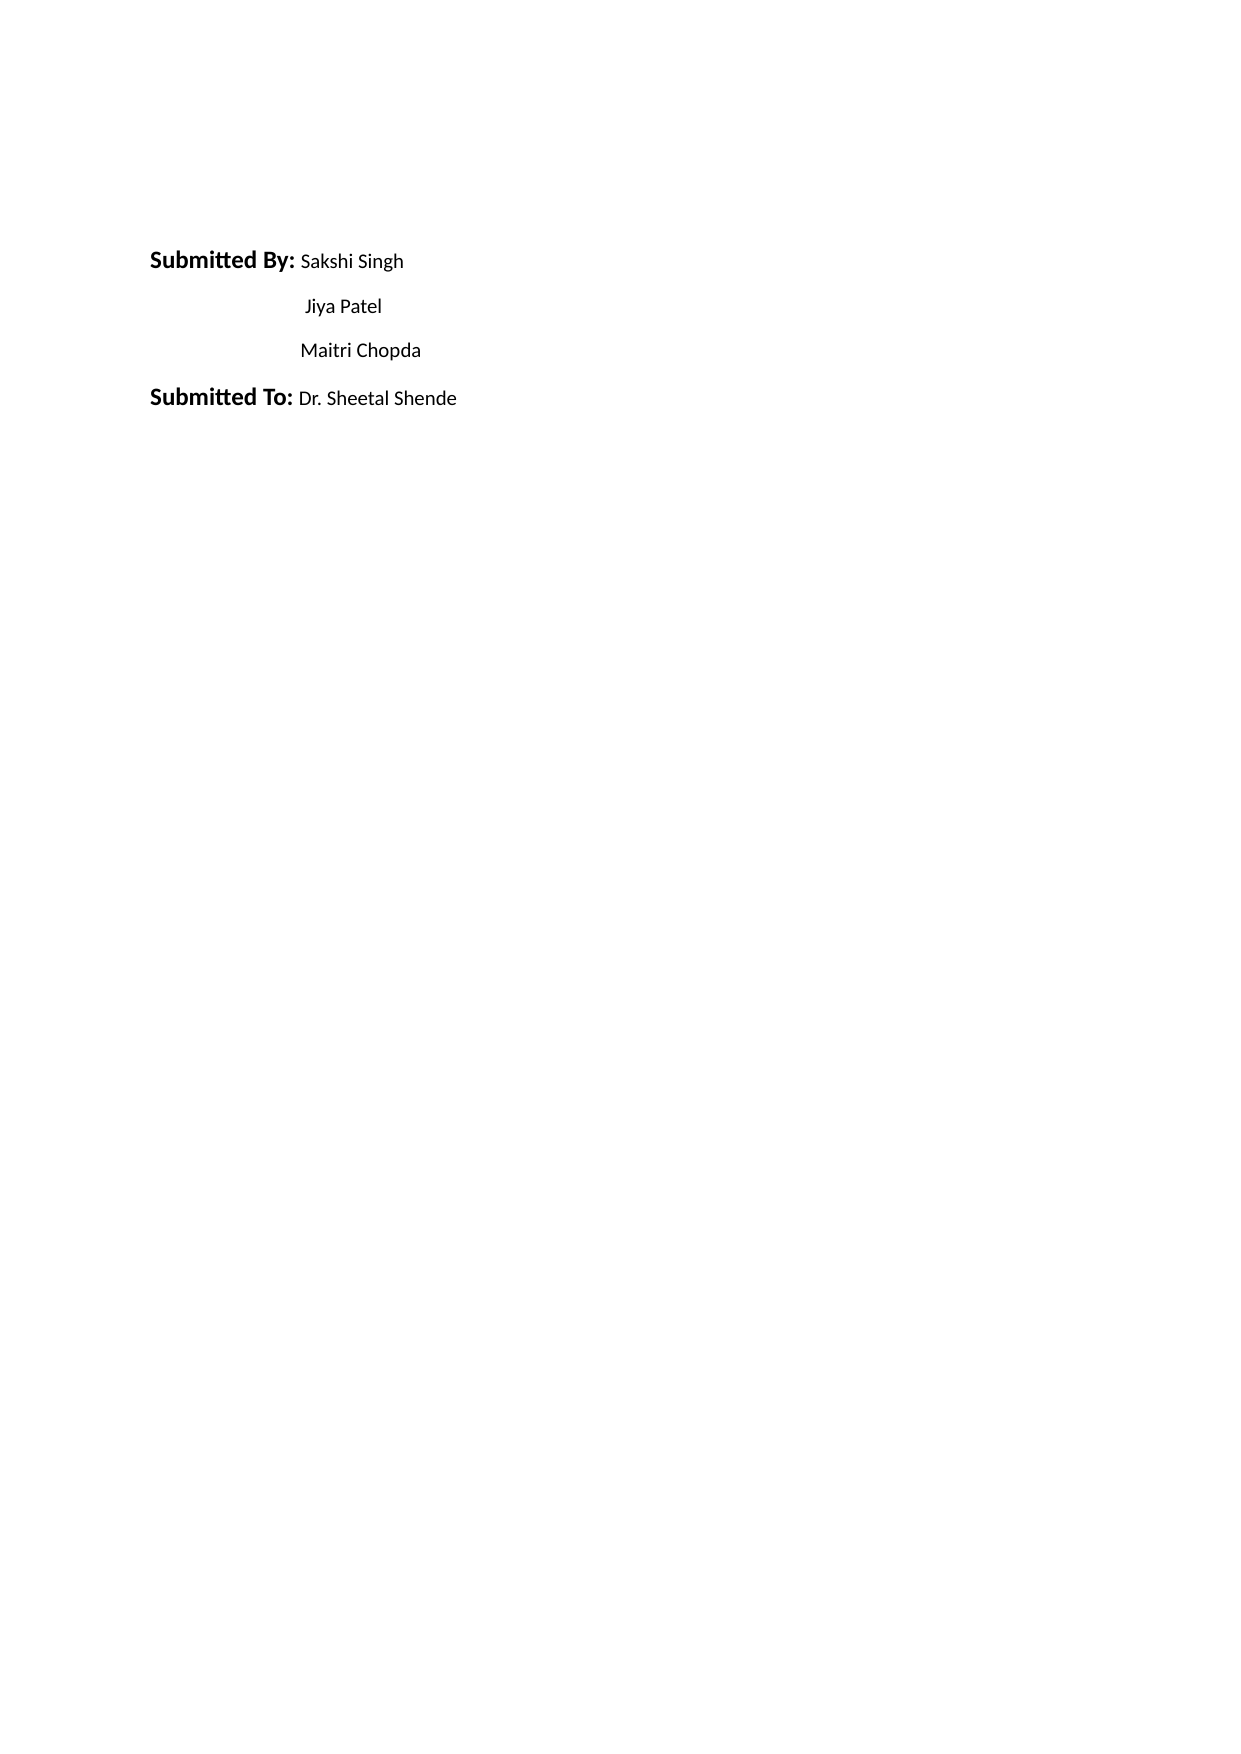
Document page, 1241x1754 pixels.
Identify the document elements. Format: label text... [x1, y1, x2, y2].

text Submitted By: Sakshi Singh [150, 244, 1090, 274]
text Maitri Chopda [150, 337, 1090, 363]
text Submitted To: Dr. Sheetal Shende [150, 381, 1090, 412]
text Jiya Patel [150, 293, 1090, 319]
